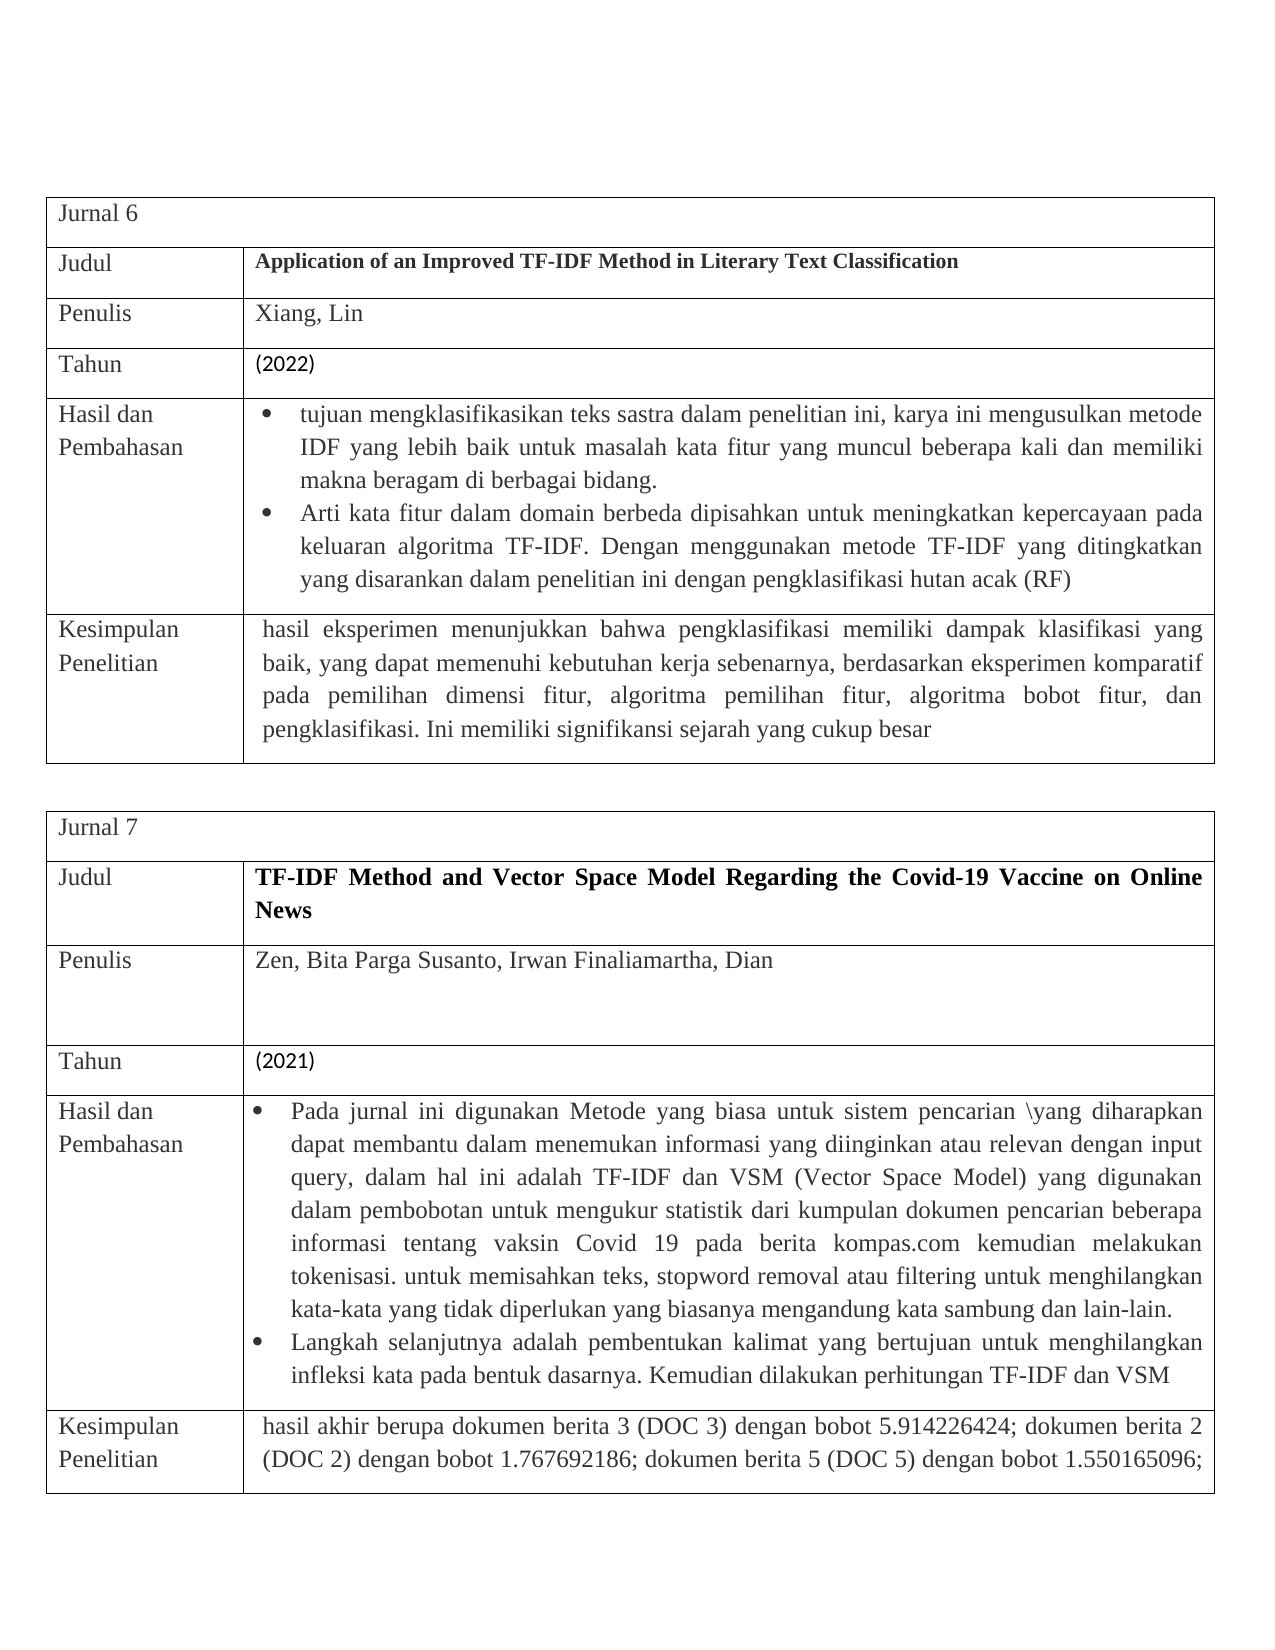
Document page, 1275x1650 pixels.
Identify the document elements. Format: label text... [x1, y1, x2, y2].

table_cell tujuan mengklasifikasikan teks sastra dalam penelitian ini, karya ini mengusulkan metode IDF yang lebih baik untuk masalah kata fitur yang muncul beberapa kali dan memiliki makna beragam di berbagai bidang. Arti kata fitur dalam domain berbeda dipisahkan untuk meningkatkan kepercayaan pada keluaran algoritma TF-IDF. Dengan menggunakan metode TF-IDF yang ditingkatkan yang disarankan dalam penelitian ini dengan pengklasifikasi hutan acak (RF) [244, 399, 1214, 613]
table_cell Application of an Improved TF-IDF Method in Literary Text Classification [244, 248, 1214, 297]
table_cell hasil eksperimen menunjukkan bahwa pengklasifikasi memiliki dampak klasifikasi yang baik, yang dapat memenuhi kebutuhan kerja sebenarnya, berdasarkan eksperimen komparatif pada pemilihan dimensi fitur, algoritma pemilihan fitur, algoritma bobot fitur, dan pengklasifikasi. Ini memiliki signifikansi sejarah yang cukup besar [244, 615, 1214, 763]
table_cell Kesimpulan Penelitian [47, 1411, 243, 1493]
table_cell Judul [47, 862, 243, 944]
table_cell Penulis [47, 946, 243, 1045]
table_header Jurnal 6 [47, 198, 1214, 247]
table_cell Penulis [47, 299, 243, 348]
table_cell Tahun [47, 349, 243, 398]
table_cell TF-IDF Method and Vector Space Model Regarding the Covid-19 Vaccine on Online News [244, 862, 1214, 944]
table_cell Judul [47, 248, 243, 297]
table_cell Tahun [47, 1046, 243, 1095]
table_cell Zen, Bita Parga Susanto, Irwan Finaliamartha, Dian [244, 946, 1214, 1045]
table_cell Xiang, Lin [244, 299, 1214, 348]
table_cell Pada jurnal ini digunakan Metode yang biasa untuk sistem pencarian \yang diharapkan dapat membantu dalam menemukan informasi yang diinginkan atau relevan dengan input query, dalam hal ini adalah TF-IDF dan VSM (Vector Space Model) yang digunakan dalam pembobotan untuk mengukur statistik dari kumpulan dokumen pencarian beberapa informasi tentang vaksin Covid 19 pada berita kompas.com kemudian melakukan tokenisasi. untuk memisahkan teks, stopword removal atau filtering untuk menghilangkan kata-kata yang tidak diperlukan yang biasanya mengandung kata sambung dan lain-lain. Langkah selanjutnya adalah pembentukan kalimat yang bertujuan untuk menghilangkan infleksi kata pada bentuk dasarnya. Kemudian dilakukan perhitungan TF-IDF dan VSM [244, 1096, 1214, 1410]
table_cell Kesimpulan Penelitian [47, 615, 243, 763]
table_cell Hasil dan Pembahasan [47, 399, 243, 613]
table_header Jurnal 7 [47, 812, 1214, 861]
table_cell Hasil dan Pembahasan [47, 1096, 243, 1410]
